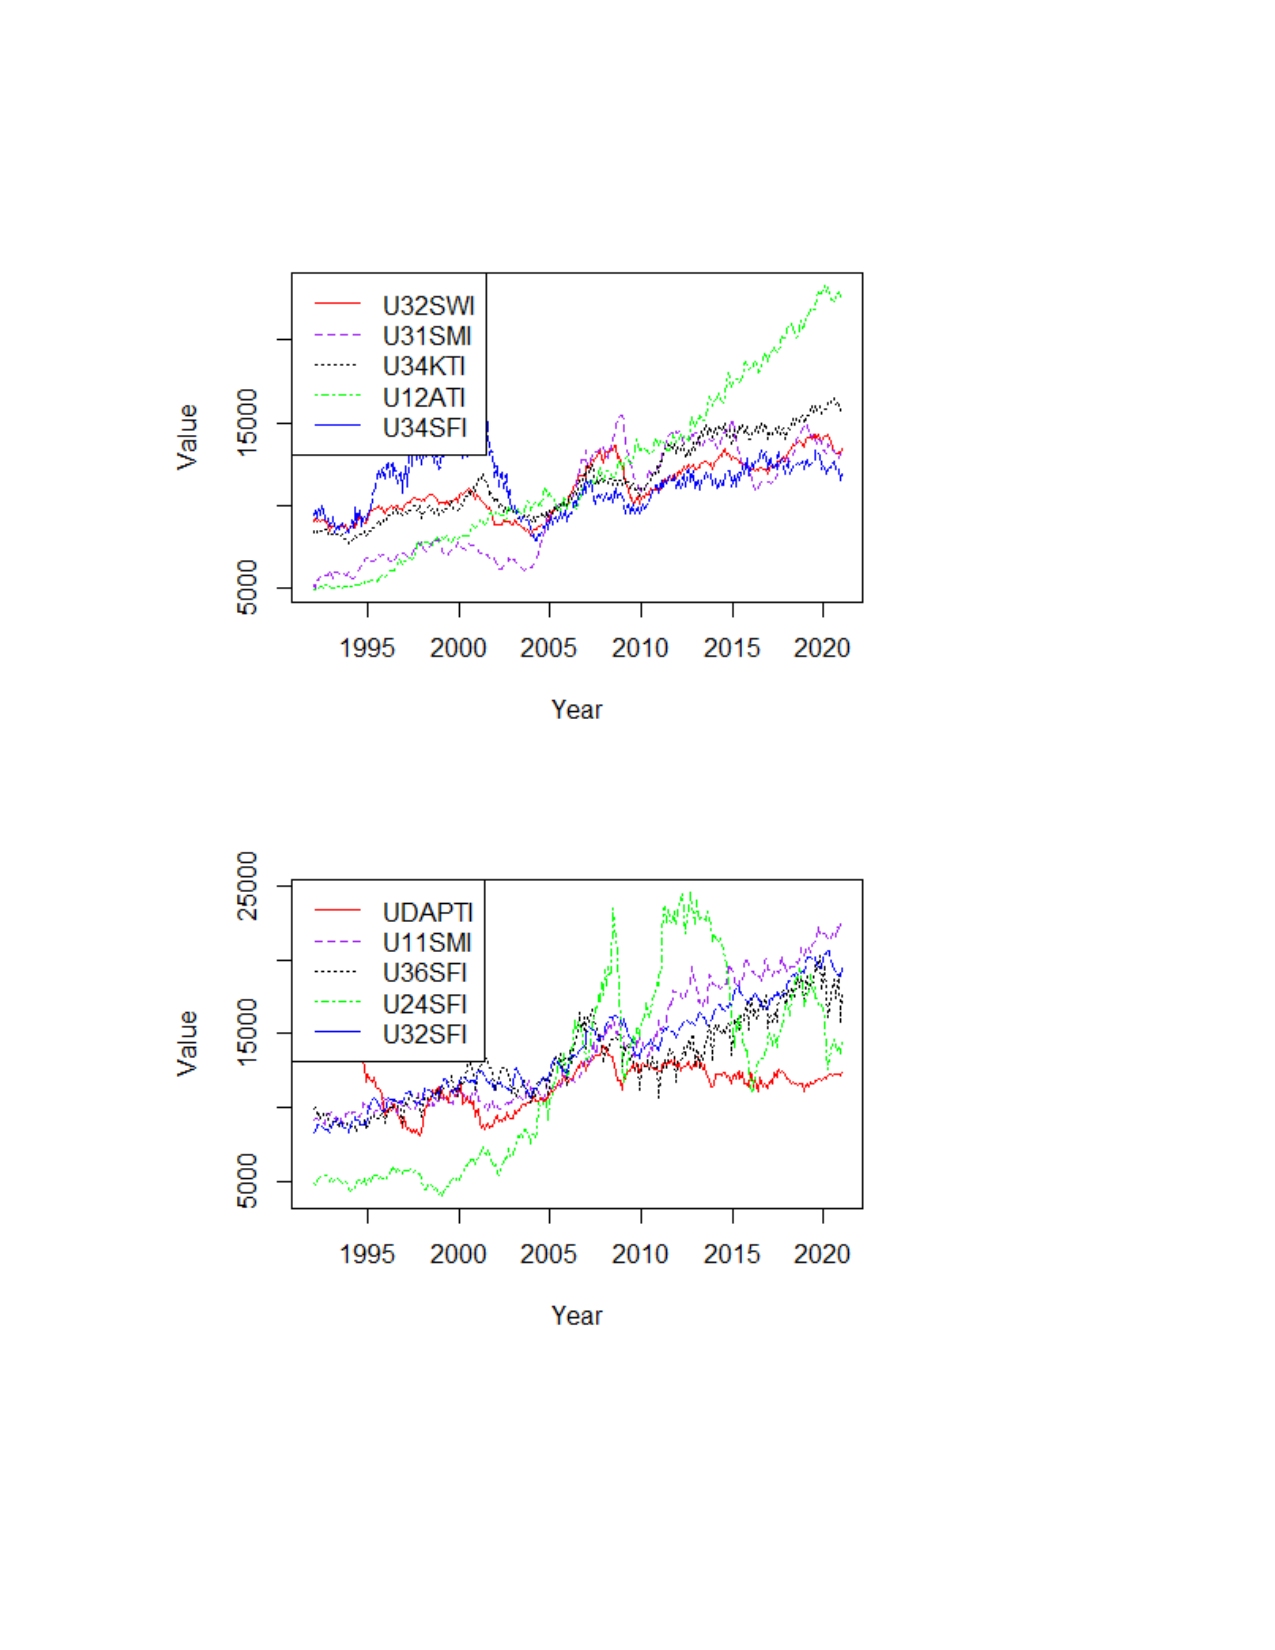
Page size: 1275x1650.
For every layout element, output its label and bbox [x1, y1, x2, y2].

picture [168, 150, 927, 1363]
